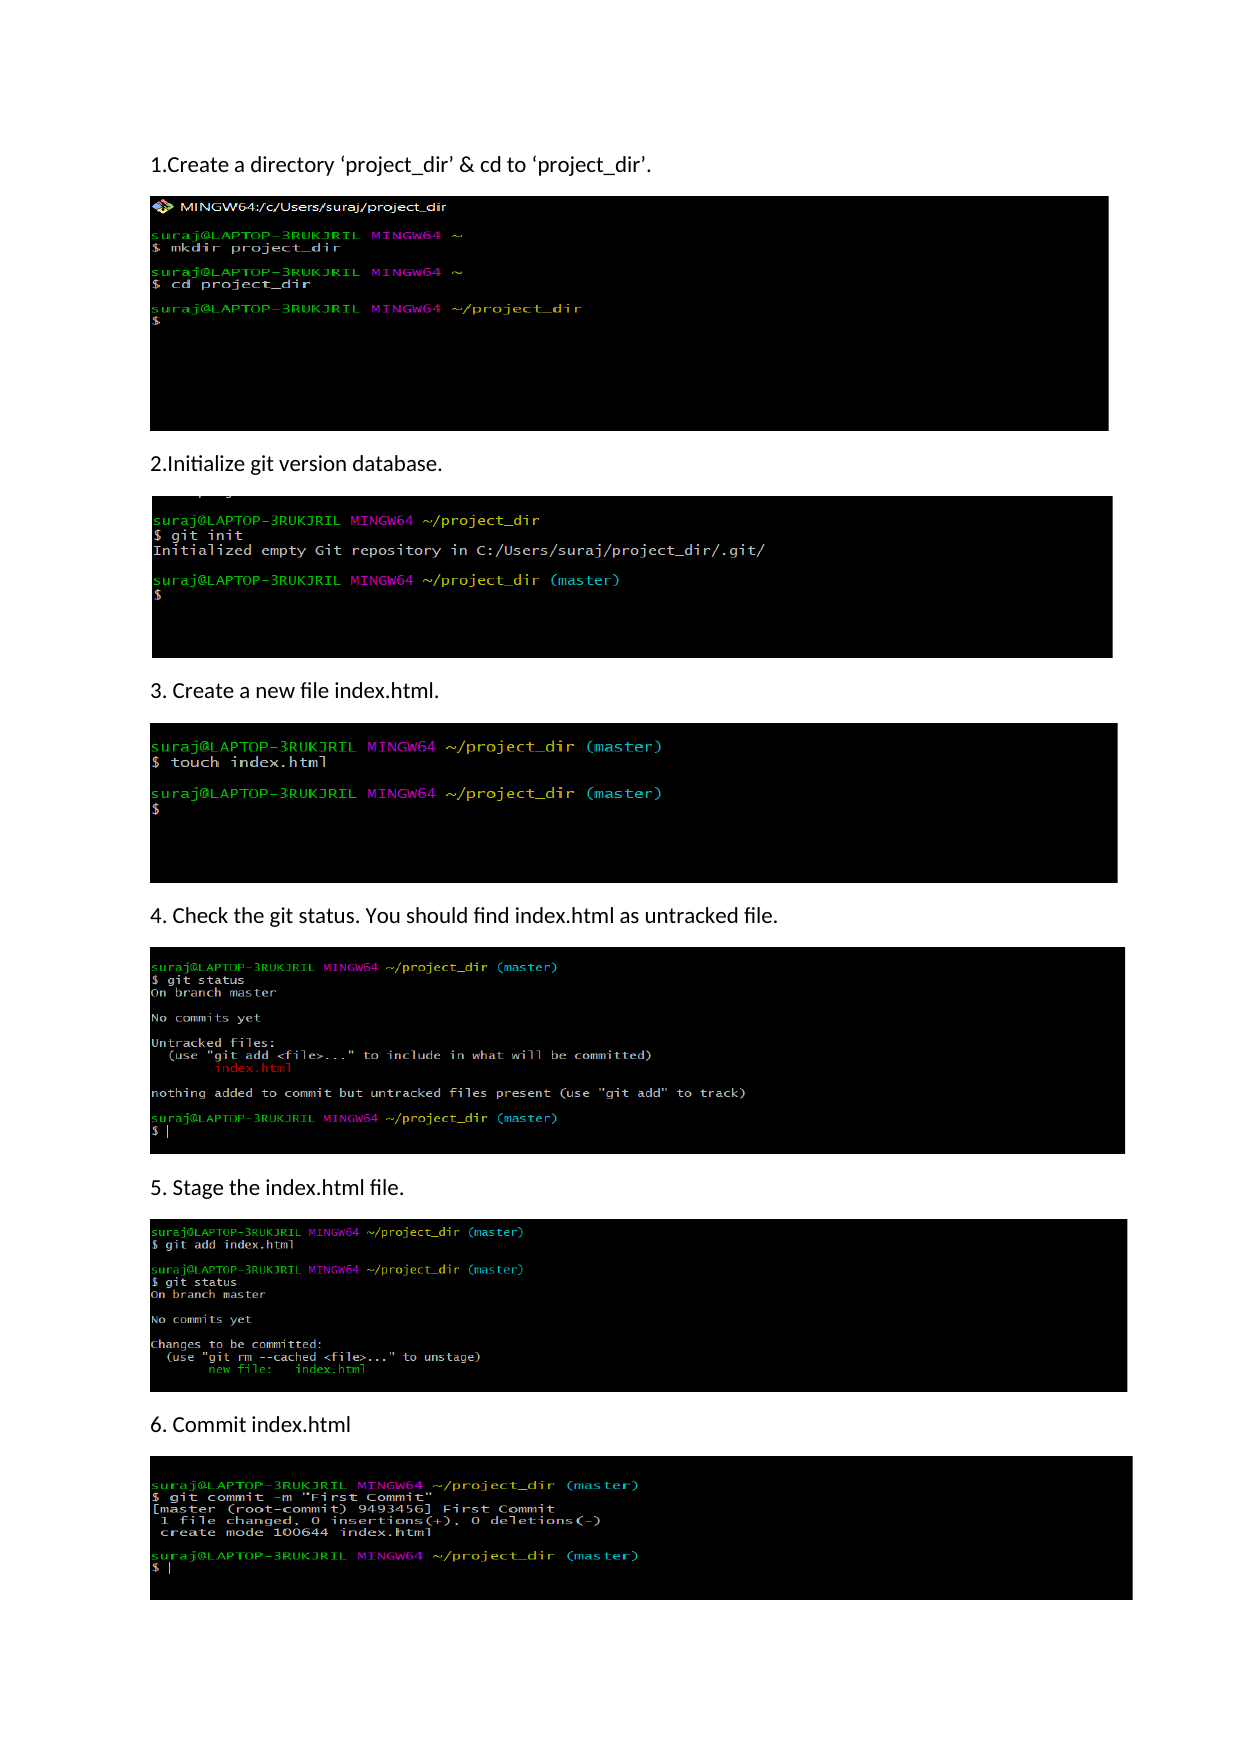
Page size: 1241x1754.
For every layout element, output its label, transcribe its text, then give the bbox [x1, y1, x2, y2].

text 5. Stage the index.html file. [150, 1173, 1090, 1201]
picture [150, 196, 1109, 431]
picture [152, 496, 1113, 658]
text 1.Create a directory ‘project_dir’ & cd to ‘project_dir’. [150, 150, 1090, 178]
text 2.Initialize git version database. [150, 449, 1090, 477]
picture [150, 1456, 1133, 1600]
picture [150, 723, 1118, 883]
text 4. Check the git status. You should find index.html as untracked file. [150, 901, 1090, 929]
picture [150, 947, 1125, 1154]
text 6. Commit index.html [150, 1410, 1090, 1438]
picture [150, 1219, 1128, 1392]
text 3. Create a new file index.html. [150, 676, 1090, 704]
